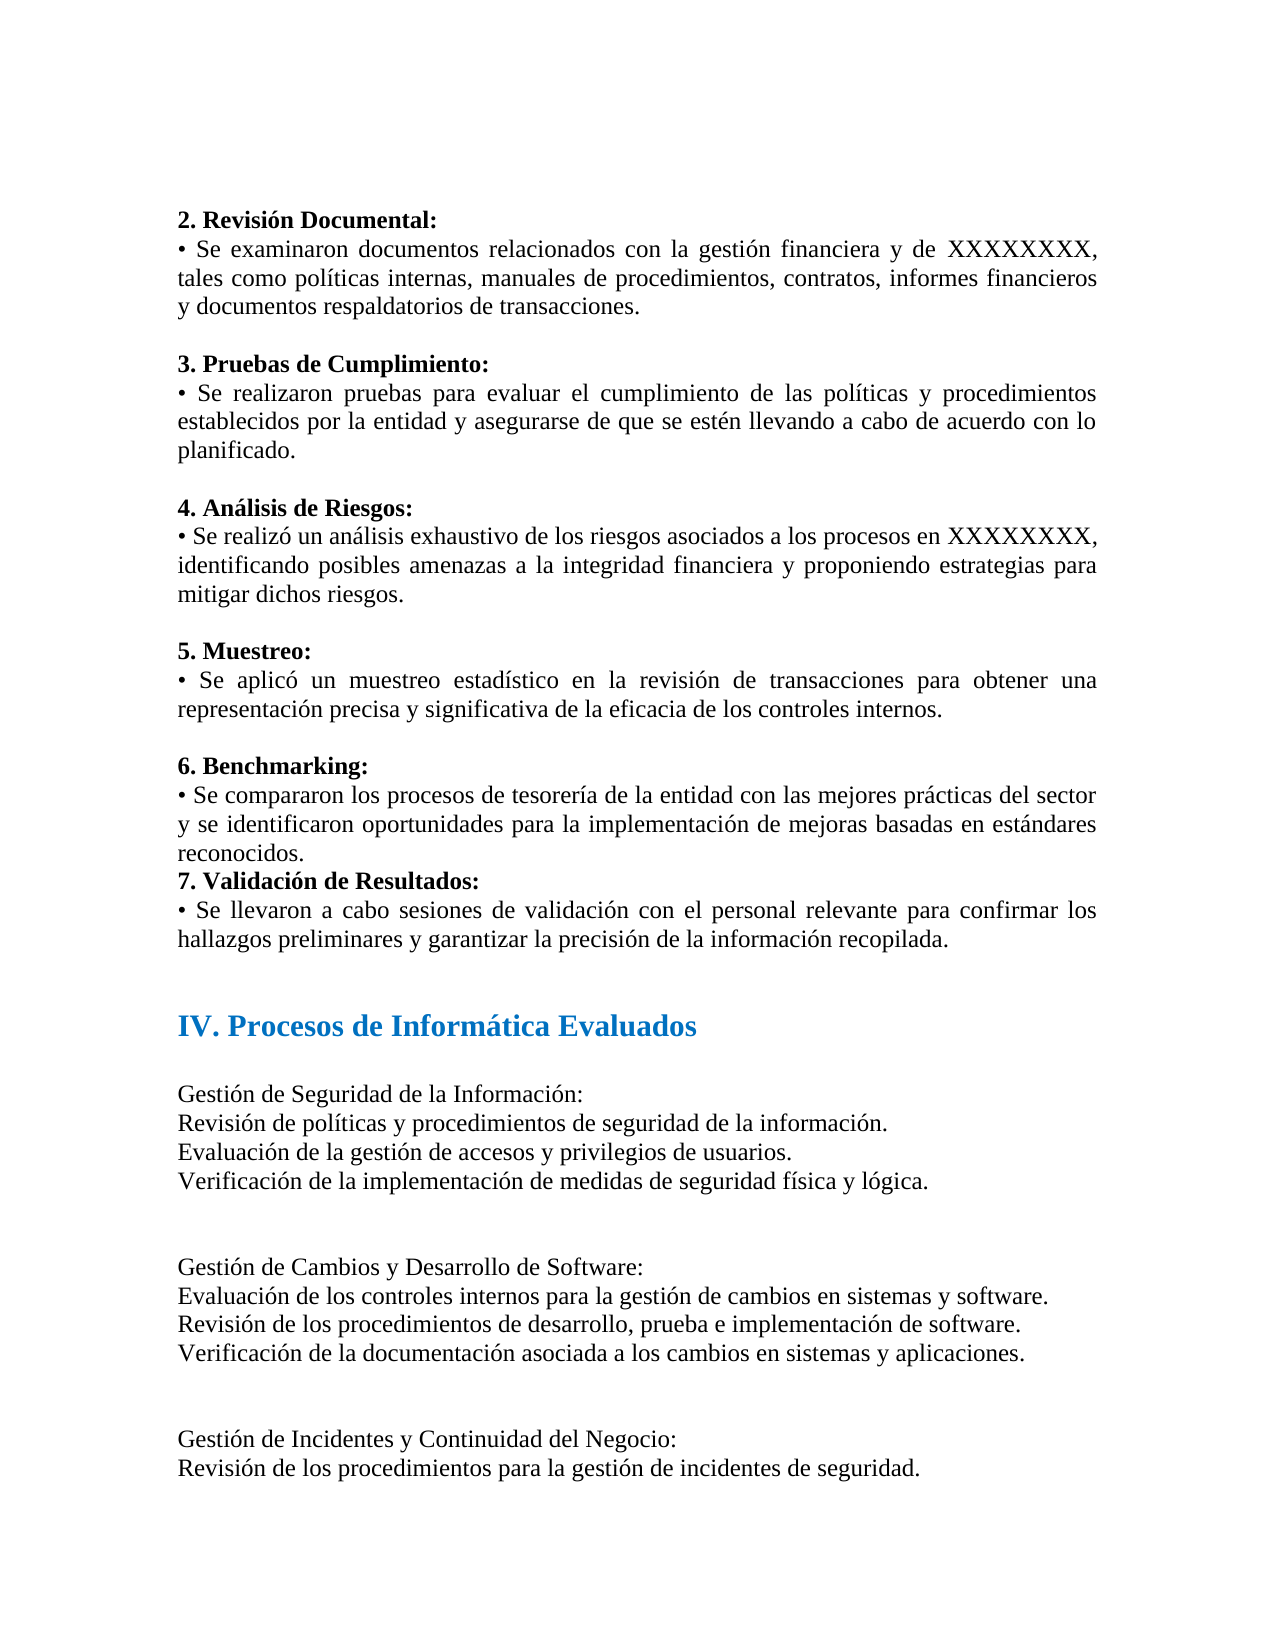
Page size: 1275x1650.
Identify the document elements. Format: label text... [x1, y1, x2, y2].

text 6. Benchmarking: [177, 751, 1098, 780]
text IV. Procesos de Informática Evaluados [177, 1008, 1098, 1044]
text 3. Pruebas de Cumplimiento: [177, 349, 1098, 378]
text 2. Revisión Documental: [177, 205, 1098, 234]
text 7. Validación de Resultados: [177, 866, 1098, 895]
text Revisión de los procedimientos para la gestión de incidentes de seguridad. [177, 1453, 1098, 1482]
text 4. Análisis de Riesgos: [177, 493, 1098, 521]
text Revisión de políticas y procedimientos de seguridad de la información. [177, 1108, 1098, 1137]
text 5. Muestreo: [177, 636, 1098, 665]
text Verificación de la documentación asociada a los cambios en sistemas y aplicaciones. [177, 1338, 1098, 1367]
text Evaluación de la gestión de accesos y privilegios de usuarios. [177, 1137, 1098, 1166]
text Evaluación de los controles internos para la gestión de cambios en sistemas y software. [177, 1281, 1098, 1309]
text Gestión de Cambios y Desarrollo de Software: [177, 1252, 1098, 1281]
text • Se examinaron documentos relacionados con la gestión financiera y de XXXXXXXX, tales como políticas internas, manuales de procedimientos, contratos, informes financieros y documentos respaldatorios de transacciones. [177, 234, 1098, 320]
text • Se realizaron pruebas para evaluar el cumplimiento de las políticas y procedimientos establecidos por la entidad y asegurarse de que se estén llevando a cabo de acuerdo con lo planificado. [177, 378, 1098, 464]
text • Se realizó un análisis exhaustivo de los riesgos asociados a los procesos en XXXXXXXX, identificando posibles amenazas a la integridad financiera y proponiendo estrategias para mitigar dichos riesgos. [177, 521, 1098, 608]
text Gestión de Seguridad de la Información: [177, 1079, 1098, 1108]
text Verificación de la implementación de medidas de seguridad física y lógica. [177, 1166, 1098, 1194]
text • Se llevaron a cabo sesiones de validación con el personal relevante para confirmar los hallazgos preliminares y garantizar la precisión de la información recopilada. [177, 895, 1098, 953]
text • Se compararon los procesos de tesorería de la entidad con las mejores prácticas del sector y se identificaron oportunidades para la implementación de mejoras basadas en estándares reconocidos. [177, 780, 1098, 866]
text Revisión de los procedimientos de desarrollo, prueba e implementación de software. [177, 1309, 1098, 1338]
text • Se aplicó un muestreo estadístico en la revisión de transacciones para obtener una representación precisa y significativa de la eficacia de los controles internos. [177, 665, 1098, 723]
text Gestión de Incidentes y Continuidad del Negocio: [177, 1424, 1098, 1453]
